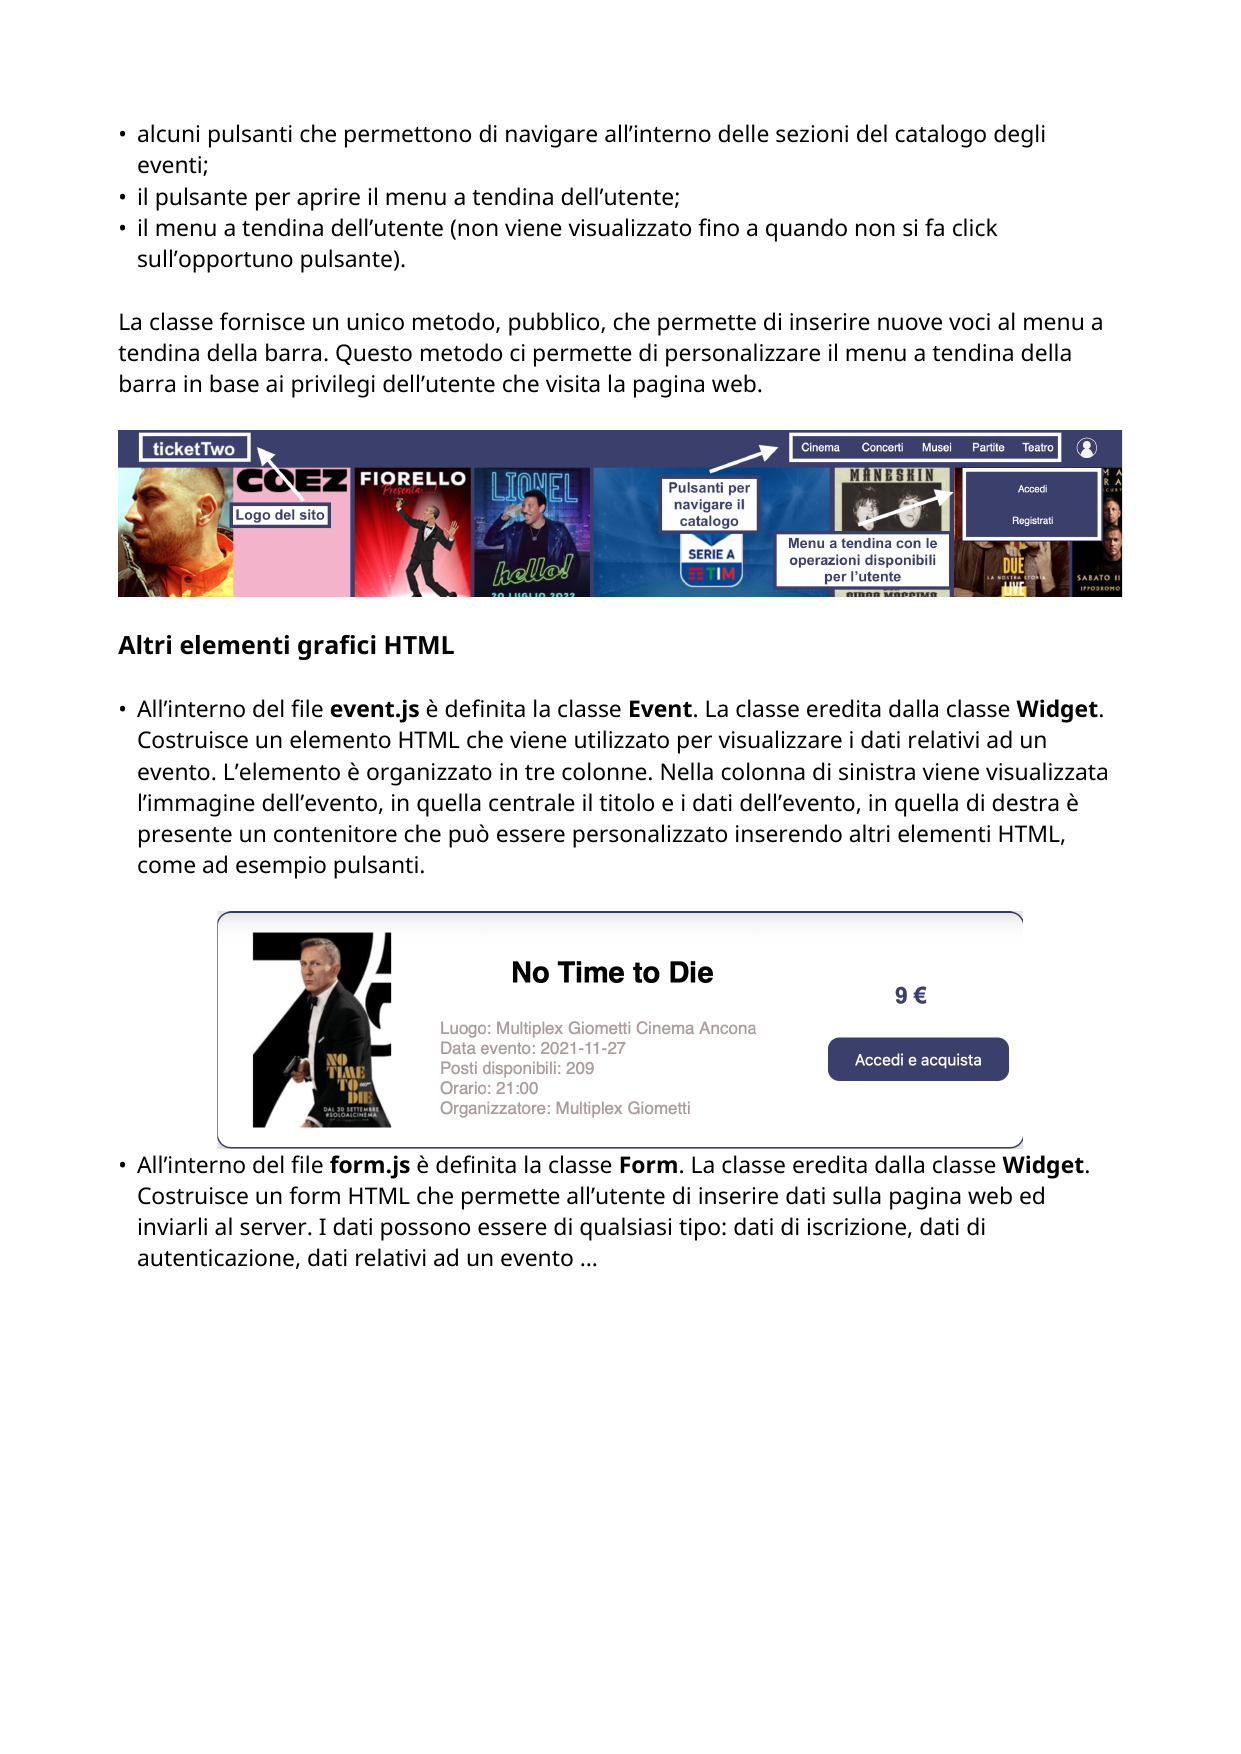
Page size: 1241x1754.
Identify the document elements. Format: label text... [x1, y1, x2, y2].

list il menu a tendina dell’utente (non viene visualizzato fino a quando non si fa click sull’opportuno pulsante). [118, 212, 1122, 274]
list alcuni pulsanti che permettono di navigare all’interno delle sezioni del catalogo degli eventi; [118, 118, 1122, 181]
list il pulsante per aprire il menu a tendina dell’utente; [118, 181, 1122, 212]
text Altri elementi grafici HTML [118, 628, 1122, 662]
text La classe fornisce un unico metodo, pubblico, che permette di inserire nuove voci al menu a tendina della barra. Questo metodo ci permette di personalizzare il menu a tendina della barra in base ai privilegi dell’utente che visita la pagina web. [118, 306, 1122, 399]
list All’interno del file form.js è definita la classe Form. La classe eredita dalla classe Widget. Costruisce un form HTML che permette all’utente di inserire dati sulla pagina web ed inviarli al server. I dati possono essere di qualsiasi tipo: dati di iscrizione, dati di autenticazione, dati relativi ad un evento … [118, 1148, 1122, 1273]
picture [217, 911, 1023, 1149]
list All’interno del file event.js è definita la classe Event. La classe eredita dalla classe Widget. Costruisce un elemento HTML che viene utilizzato per visualizzare i dati relativi ad un evento. L’elemento è organizzato in tre colonne. Nella colonna di sinistra viene visualizzata l’immagine dell’evento, in quella centrale il titolo e i dati dell’evento, in quella di destra è presente un contenitore che può essere personalizzato inserendo altri elementi HTML, come ad esempio pulsanti. [118, 693, 1122, 881]
picture [118, 430, 1123, 597]
